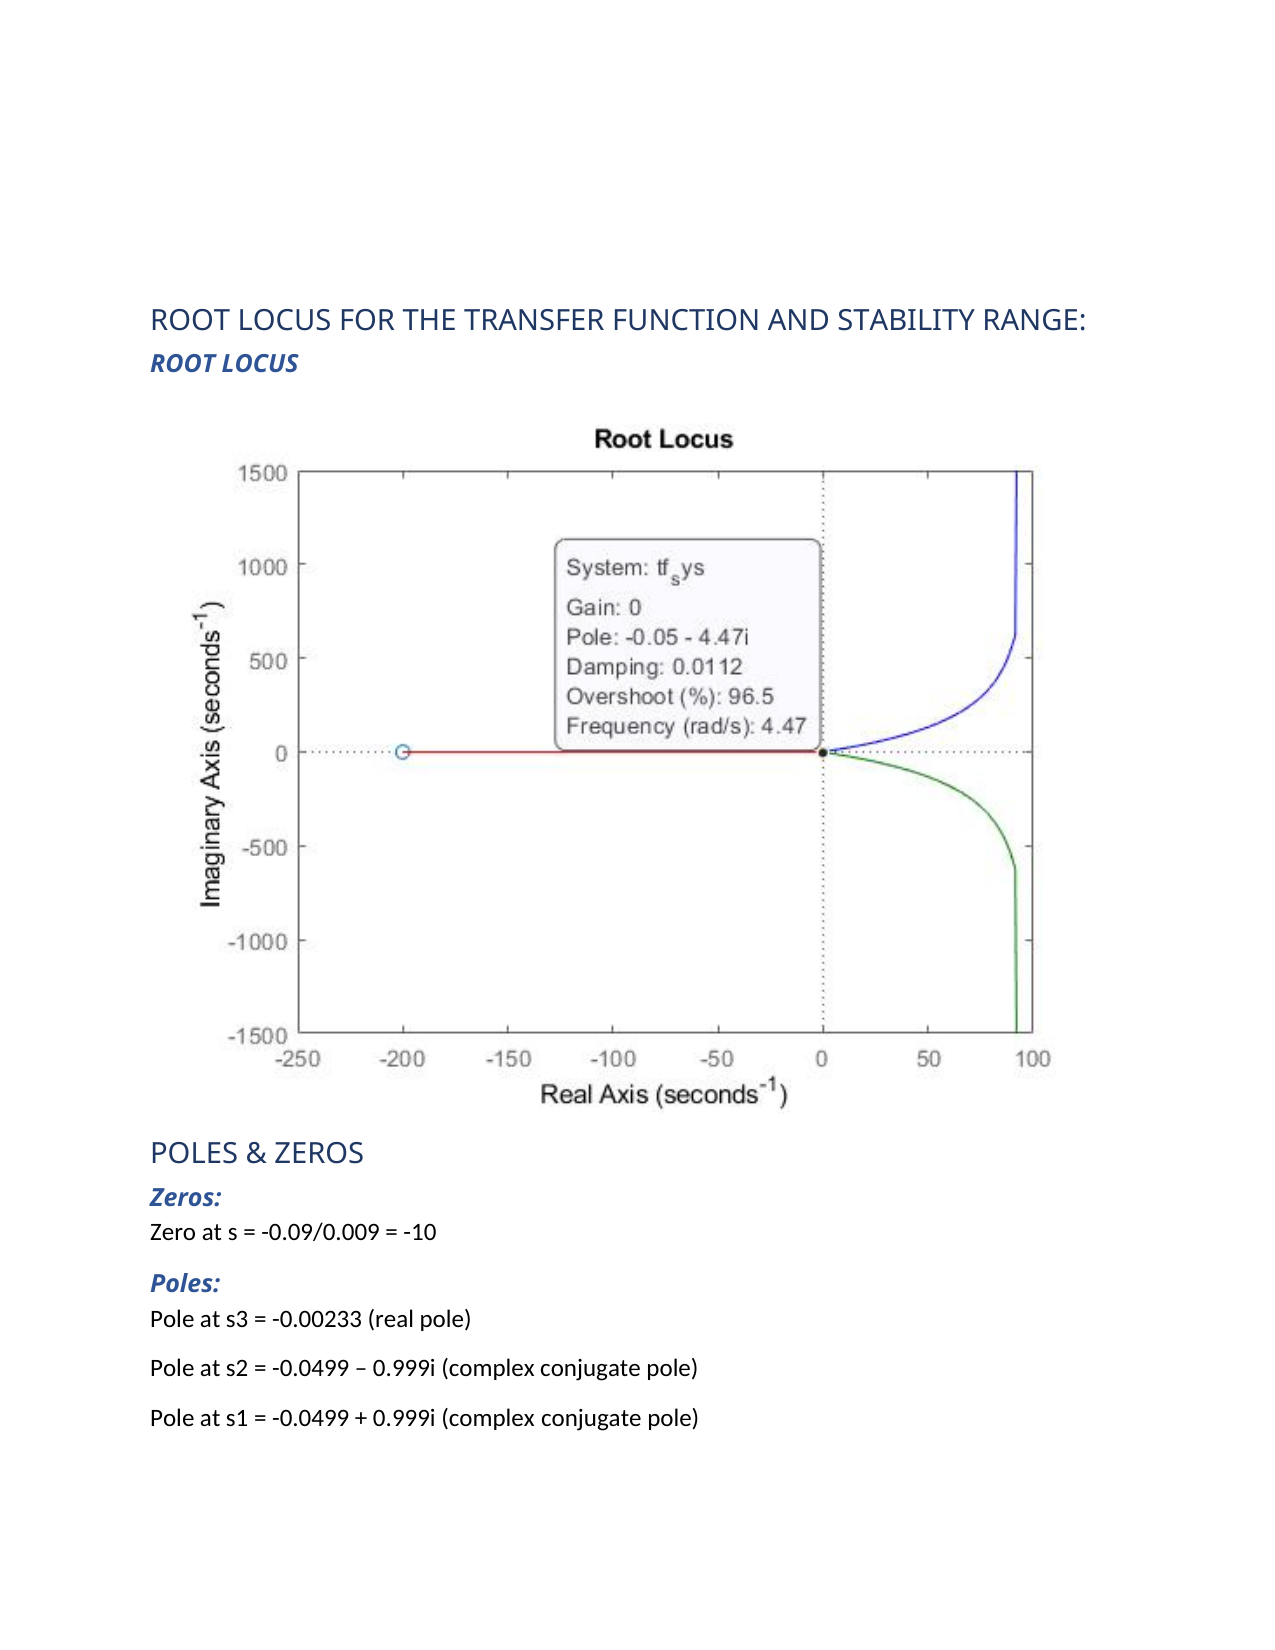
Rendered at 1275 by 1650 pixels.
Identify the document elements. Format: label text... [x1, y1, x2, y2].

text Pole at s2 = -0.0499 – 0.999i (complex conjugate pole) [150, 1352, 1125, 1383]
subtitle ROOT LOCUS FOR THE TRANSFER FUNCTION AND STABILITY RANGE: [150, 299, 1125, 338]
subtitle POLES & ZEROS [150, 1133, 1125, 1172]
subtitle Poles: [150, 1266, 1125, 1300]
subtitle Zeros: [150, 1180, 1125, 1214]
text Zero at s = -0.09/0.009 = -10 [150, 1217, 1125, 1247]
picture [150, 382, 1125, 1114]
text Pole at s3 = -0.00233 (real pole) [150, 1303, 1125, 1333]
subtitle ROOT LOCUS [150, 346, 1125, 380]
text Pole at s1 = -0.0499 + 0.999i (complex conjugate pole) [150, 1402, 1125, 1433]
